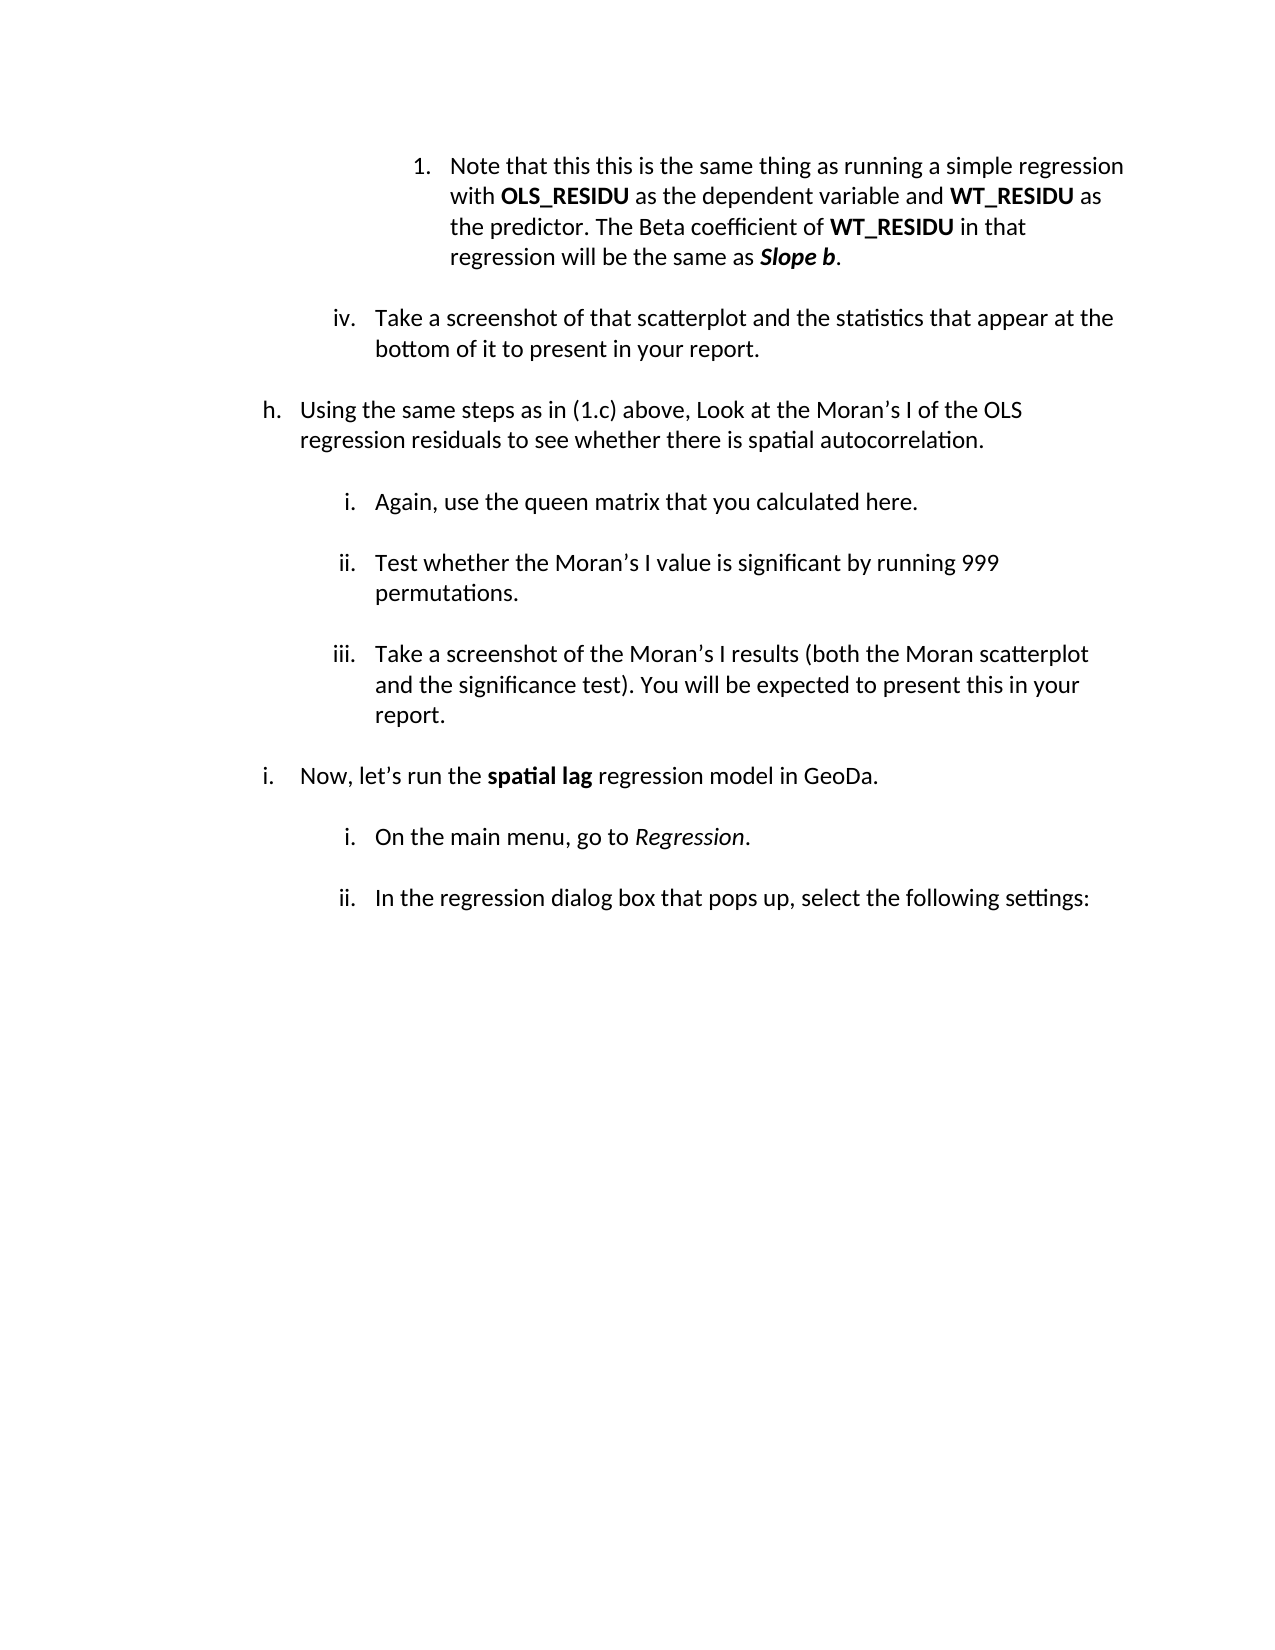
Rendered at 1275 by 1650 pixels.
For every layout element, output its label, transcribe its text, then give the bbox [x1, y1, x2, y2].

list Using the same steps as in (1.c) above, Look at the Moran’s I of the OLS regression residuals to see whether there is spatial autocorrelation. [262, 394, 1125, 455]
list Now, let’s run the spatial lag regression model in GeoDa. [262, 760, 1125, 791]
list In the regression dialog box that pops up, select the following settings: [356, 882, 1125, 913]
list On the main menu, go to Regression. [356, 821, 1125, 852]
list Test whether the Moran’s I value is significant by running 999 permutations. [356, 547, 1125, 608]
list Take a screenshot of that scatterplot and the statistics that appear at the bottom of it to present in your report. [356, 303, 1125, 364]
list Note that this this is the same thing as running a simple regression with OLS_RESIDU as the dependent variable and WT_RESIDU as the predictor. The Beta coefficient of WT_RESIDU in that regression will be the same as Slope b. [412, 150, 1125, 272]
list Take a screenshot of the Moran’s I results (both the Moran scatterplot and the significance test). You will be expected to present this in your report. [356, 638, 1125, 730]
list Again, use the queen matrix that you calculated here. [356, 486, 1125, 516]
